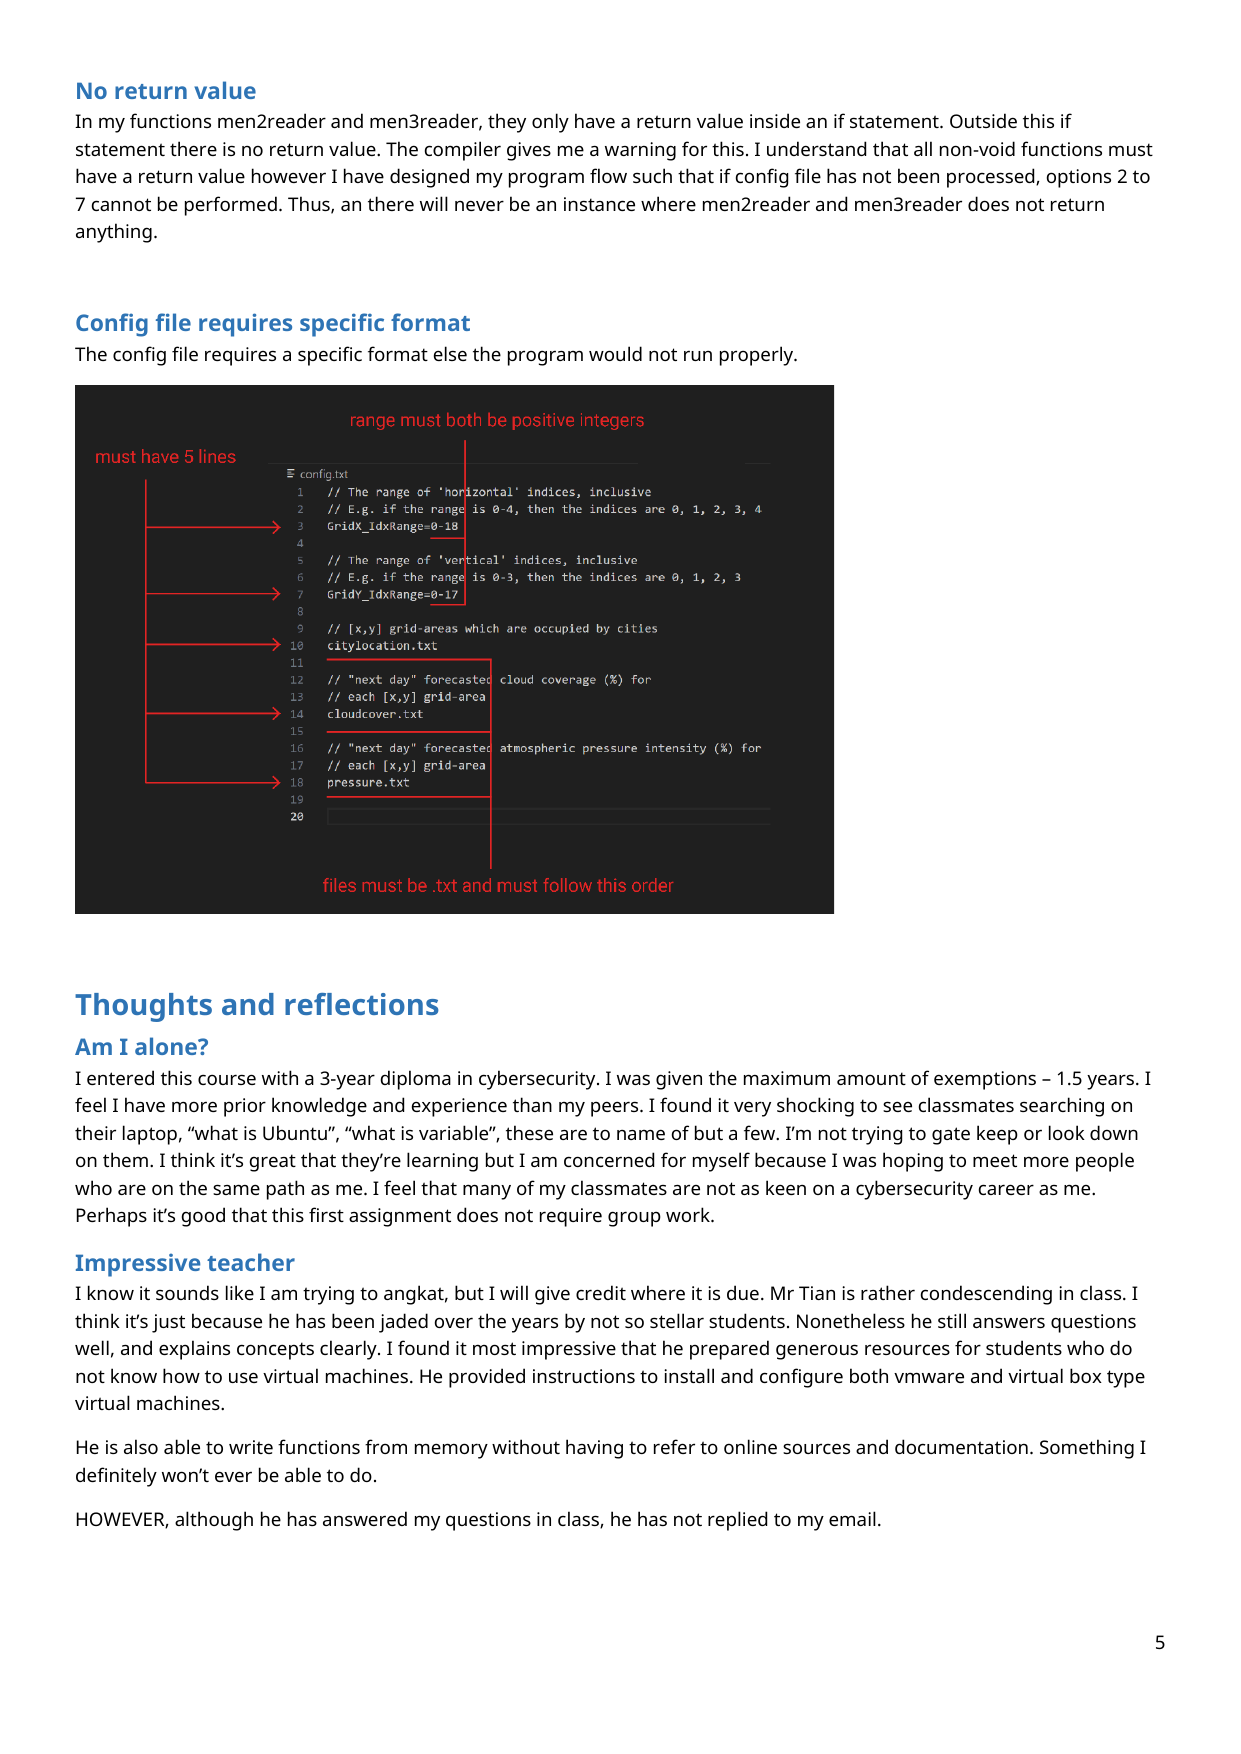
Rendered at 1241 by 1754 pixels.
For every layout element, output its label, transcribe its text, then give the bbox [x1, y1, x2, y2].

text HOWEVER, although he has answered my questions in class, he has not replied to my email. [75, 1506, 1165, 1532]
subtitle Thoughts and reflections [75, 984, 1165, 1024]
subtitle No return value [75, 75, 1165, 106]
subtitle Am I alone? [75, 1031, 1165, 1062]
text The config file requires a specific format else the program would not run properly. [75, 341, 1165, 366]
subtitle Impressive teacher [75, 1247, 1165, 1278]
text I know it sounds like I am trying to angkat, but I will give credit where it is due. Mr Tian is rather condescending in class. I think it’s just because he has been jaded over the years by not so stellar students. Nonetheless he still answers questions well, and explains concepts clearly. I found it most impressive that he prepared generous resources for students who do not know how to use virtual machines. He provided instructions to install and configure both vmware and virtual box type virtual machines. [75, 1280, 1165, 1416]
picture [75, 385, 835, 914]
subtitle Config file requires specific format [75, 307, 1165, 338]
text In my functions men2reader and men3reader, they only have a return value inside an if statement. Outside this if statement there is no return value. The compiler gives me a warning for this. I understand that all non-void functions must have a return value however I have designed my program flow such that if config file has not been processed, options 2 to 7 cannot be performed. Thus, an there will never be an instance where men2reader and men3reader does not return anything. [75, 109, 1165, 244]
